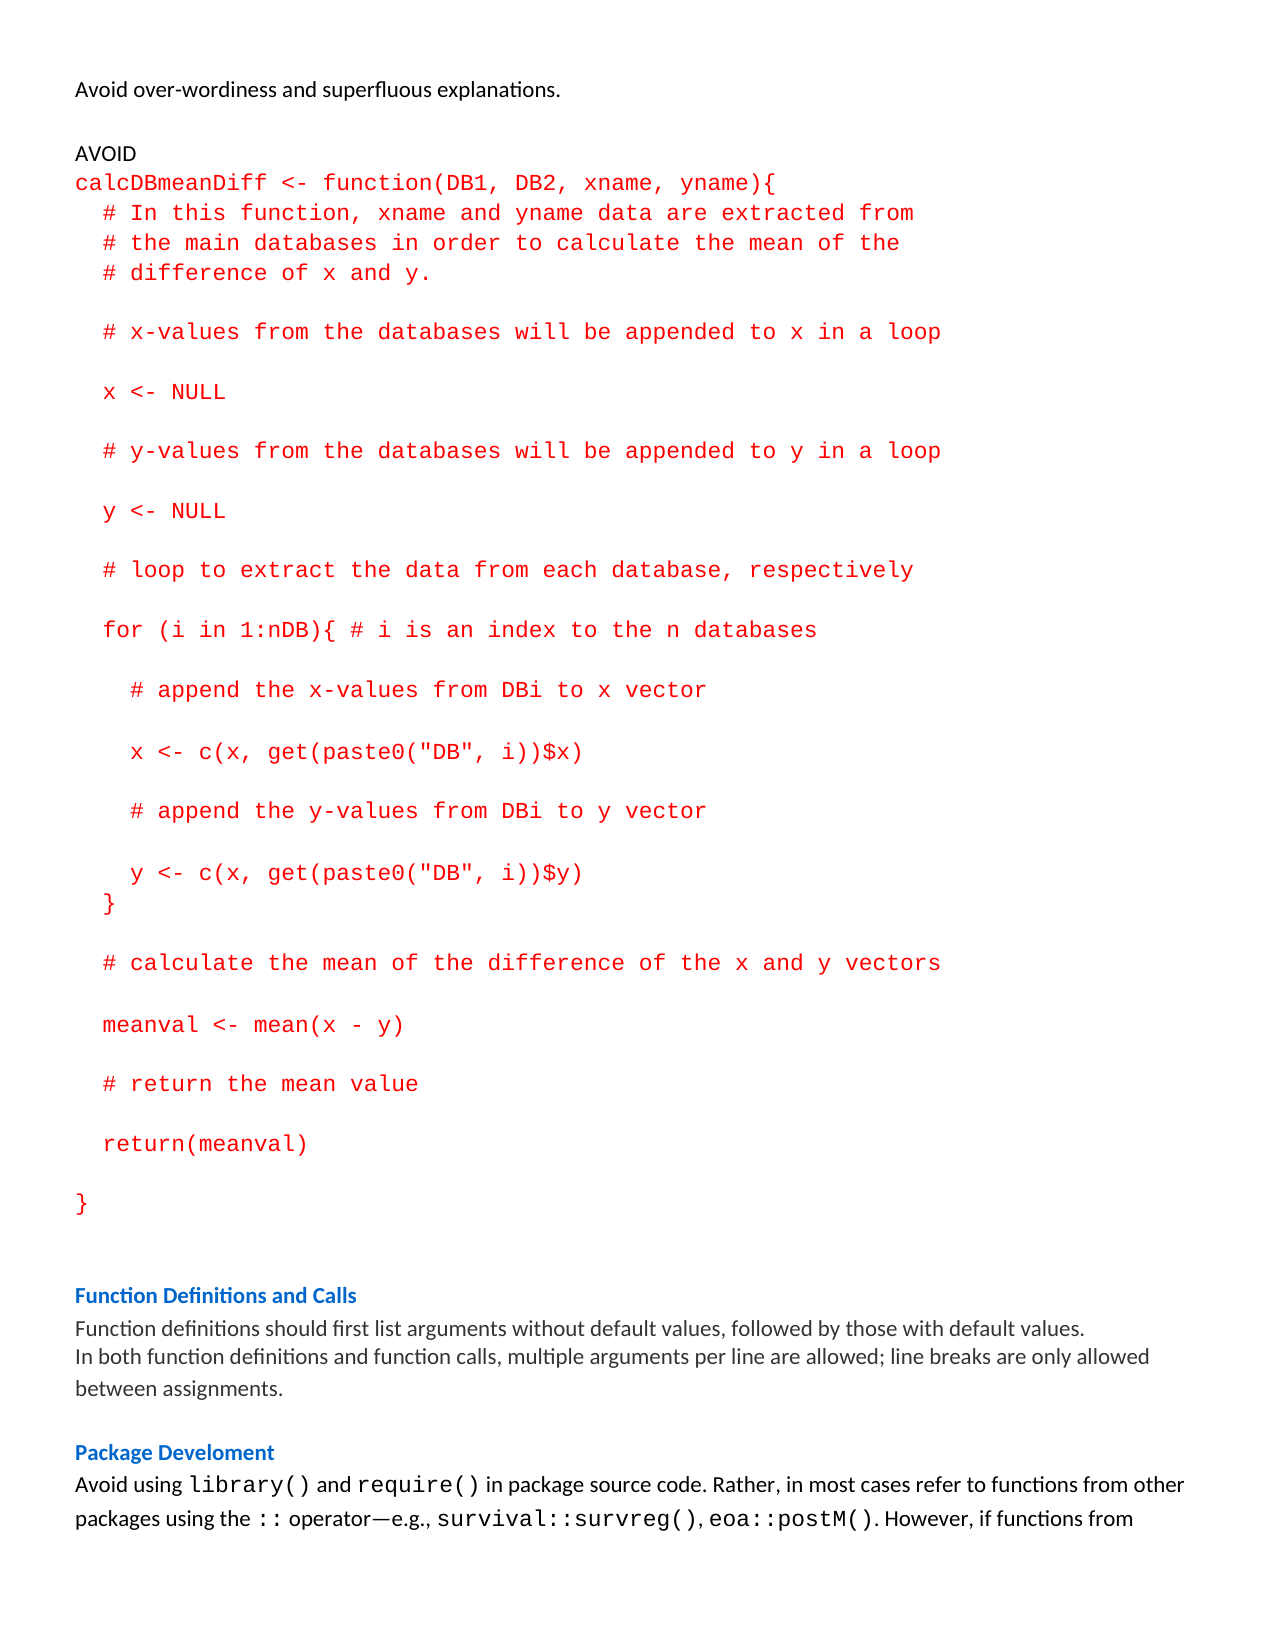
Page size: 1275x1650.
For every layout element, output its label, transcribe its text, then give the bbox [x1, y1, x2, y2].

text meanval <- mean(x - y) [75, 1013, 1200, 1039]
text x <- c(x, get(paste0("DB", i))$x) [75, 740, 1200, 766]
text calcDBmeanDiff <- function(DB1, DB2, xname, yname){ [75, 172, 1200, 197]
text # y-values from the databases will be appended to y in a loop [75, 440, 1200, 466]
text # calculate the mean of the difference of the x and y vectors [75, 951, 1200, 977]
text # loop to extract the data from each database, respectively [75, 559, 1200, 585]
text # return the mean value [75, 1072, 1200, 1098]
text Function Definitions and Calls [75, 1282, 1200, 1310]
text # In this function, xname and yname data are extracted from [75, 201, 1200, 227]
text } [75, 1192, 1200, 1218]
text # x-values from the databases will be appended to x in a loop [75, 321, 1200, 346]
text # the main databases in order to calculate the mean of the [75, 231, 1200, 257]
text x <- NULL [75, 380, 1200, 406]
text # append the x-values from DBi to x vector [75, 678, 1200, 704]
text In both function definitions and function calls, multiple arguments per line are allowed; line breaks are only allowed between assignments. [75, 1342, 1200, 1434]
text y <- c(x, get(paste0("DB", i))$y) [75, 862, 1200, 887]
text } [75, 891, 1200, 917]
text for (i in 1:nDB){ # i is an index to the n databases [75, 618, 1200, 644]
text AVOID [75, 139, 1200, 167]
text return(meanval) [75, 1132, 1200, 1158]
text Package Develoment [75, 1438, 1200, 1466]
text Avoid over-wordiness and superfluous explanations. [75, 75, 1200, 103]
text y <- NULL [75, 499, 1200, 525]
text # append the y-values from DBi to y vector [75, 799, 1200, 826]
text # difference of x and y. [75, 261, 1200, 287]
text Function definitions should first list arguments without default values, followed by those with default values. [75, 1314, 1200, 1342]
